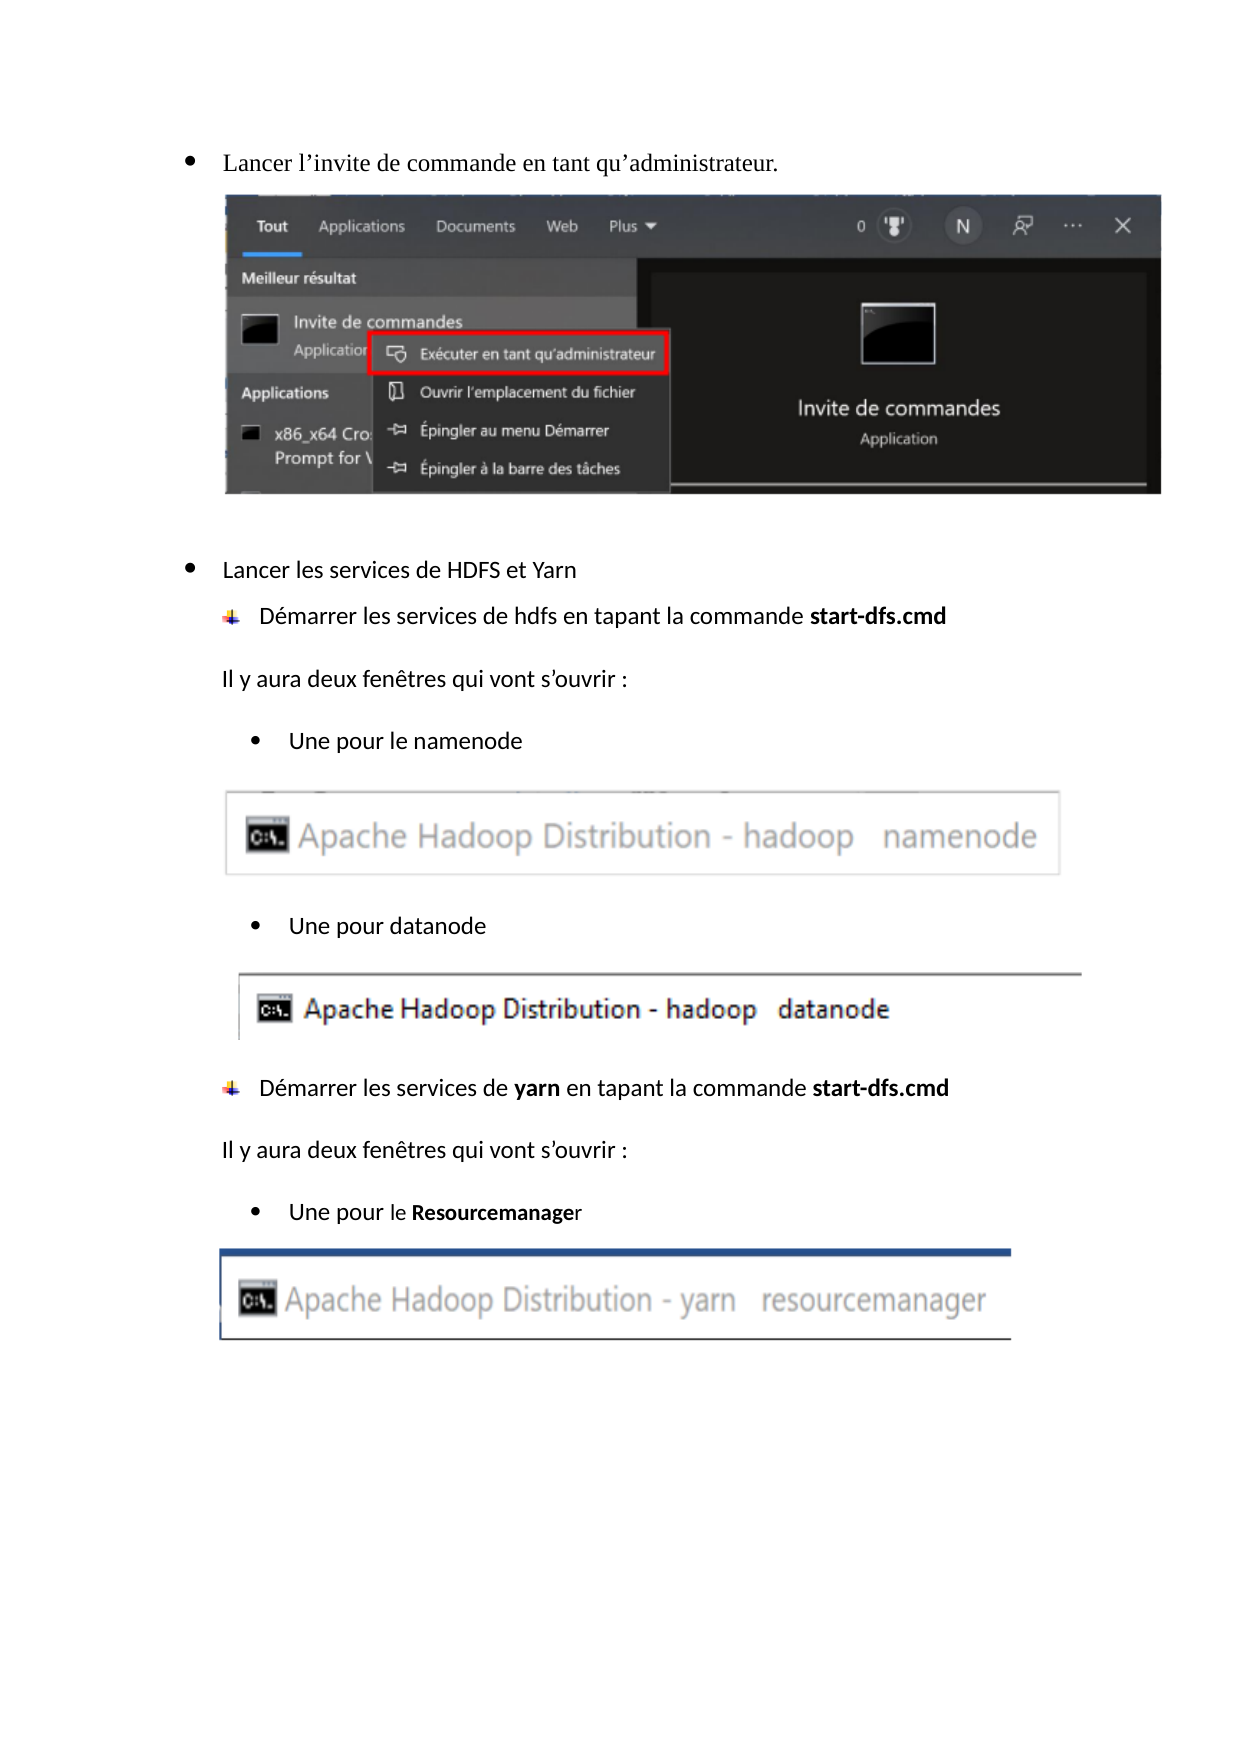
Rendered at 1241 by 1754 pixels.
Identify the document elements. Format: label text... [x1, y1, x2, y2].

picture [219, 1244, 1020, 1342]
picture [222, 1079, 240, 1096]
picture [221, 787, 1066, 880]
list Démarrer les services de yarn en tapant la commande start-dfs.cmd [222, 1072, 1093, 1102]
picture [238, 972, 1082, 1040]
list Démarrer les services de hdfs en tapant la commande start-dfs.cmd [222, 600, 1093, 631]
list Une pour le namenode [251, 725, 1093, 756]
list Une pour datanode [251, 910, 1093, 941]
list Une pour le Resourcemanager [251, 1197, 1093, 1227]
text Il y aura deux fenêtres qui vont s’ouvrir : [222, 663, 1093, 693]
text Il y aura deux fenêtres qui vont s’ouvrir : [222, 1134, 1093, 1165]
picture [222, 608, 240, 625]
list Lancer l’invite de commande en tant qu’administrateur. [185, 148, 1093, 177]
list Lancer les services de HDFS et Yarn [185, 554, 1093, 585]
picture [221, 192, 1162, 496]
